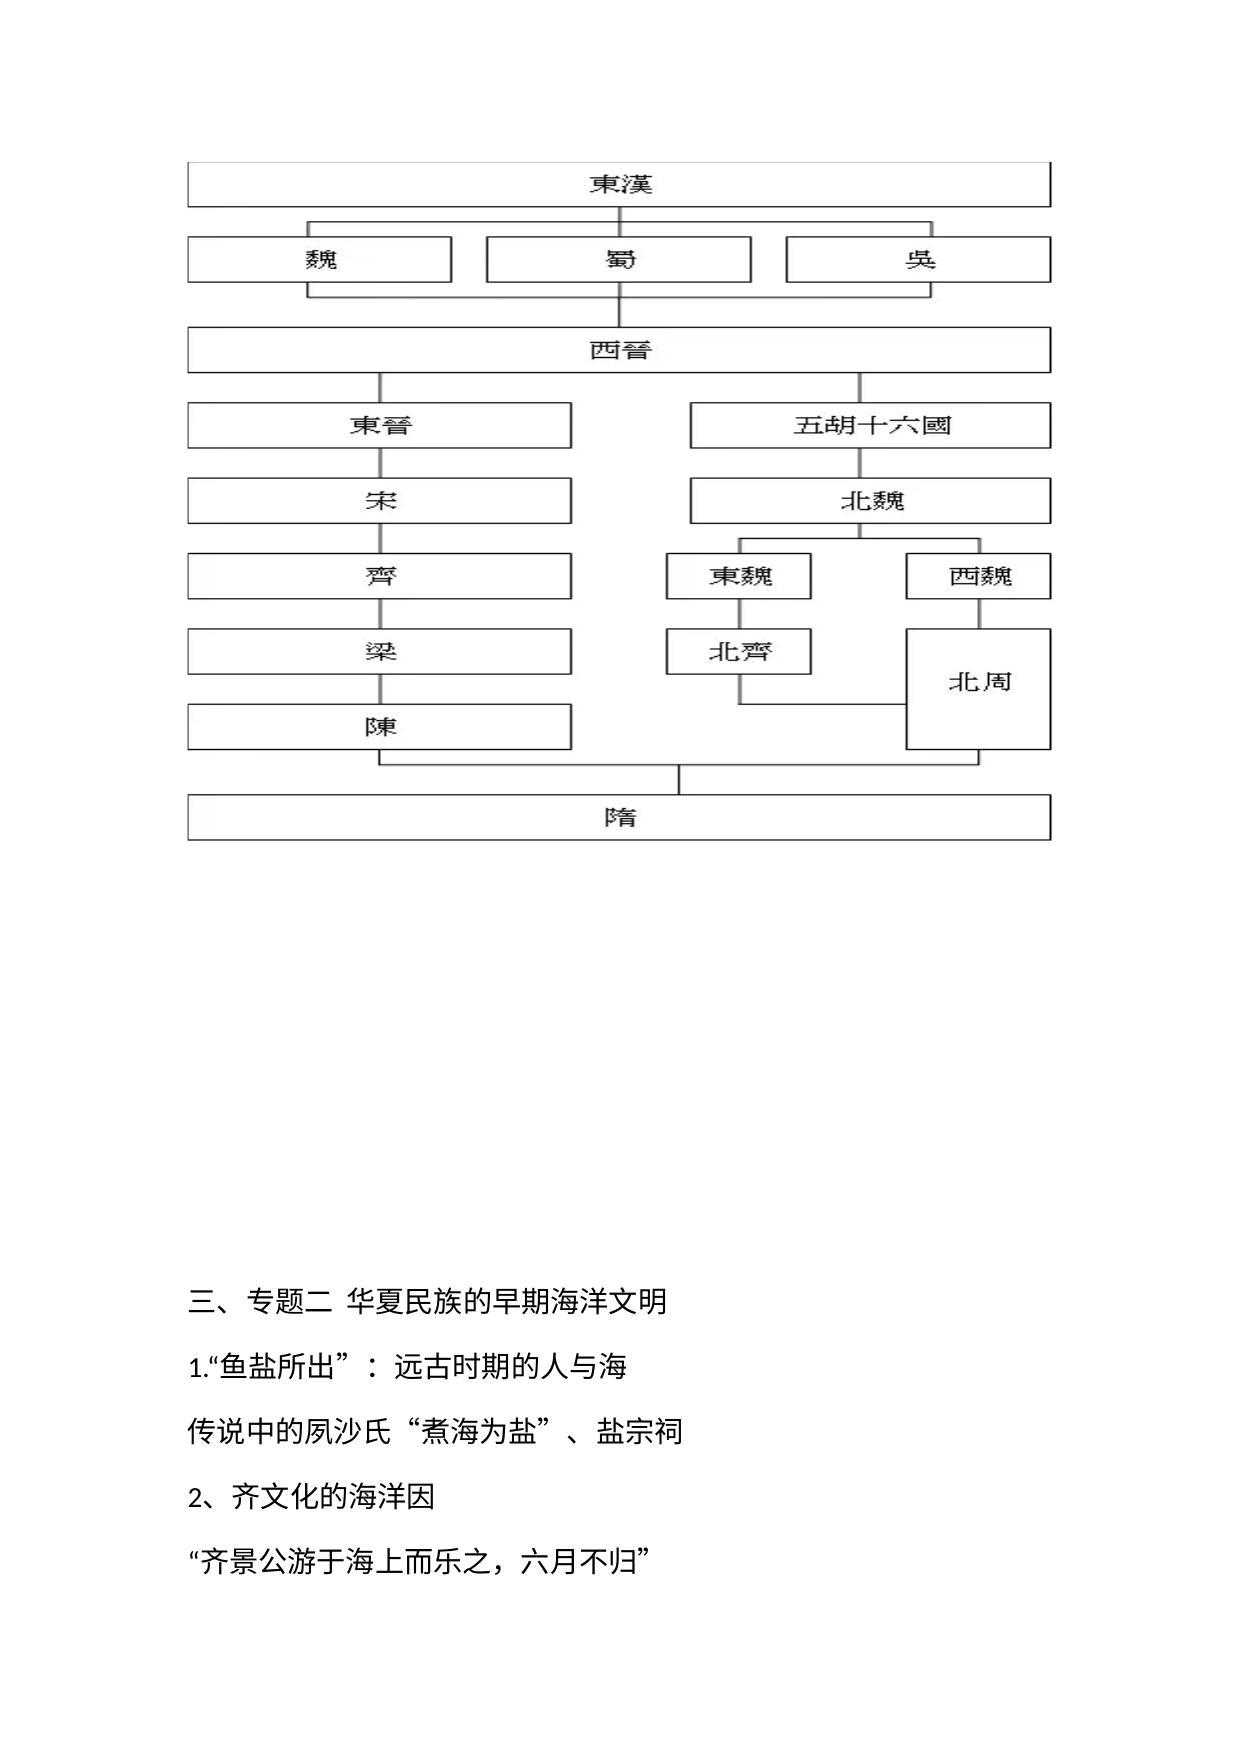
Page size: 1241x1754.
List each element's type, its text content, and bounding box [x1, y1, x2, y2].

picture [187, 162, 1054, 842]
list “齐景公游于海上而乐之，六月不归” [187, 1527, 1053, 1592]
list 传说中的夙沙氏“煮海为盐”、盐宗祠 [187, 1397, 1053, 1462]
list 三、专题二 华夏民族的早期海洋文明 [187, 1267, 1053, 1332]
list 齐文化的海洋因 [187, 1462, 1053, 1527]
list 1.“鱼盐所出”：远古时期的人与海 [187, 1332, 1053, 1397]
